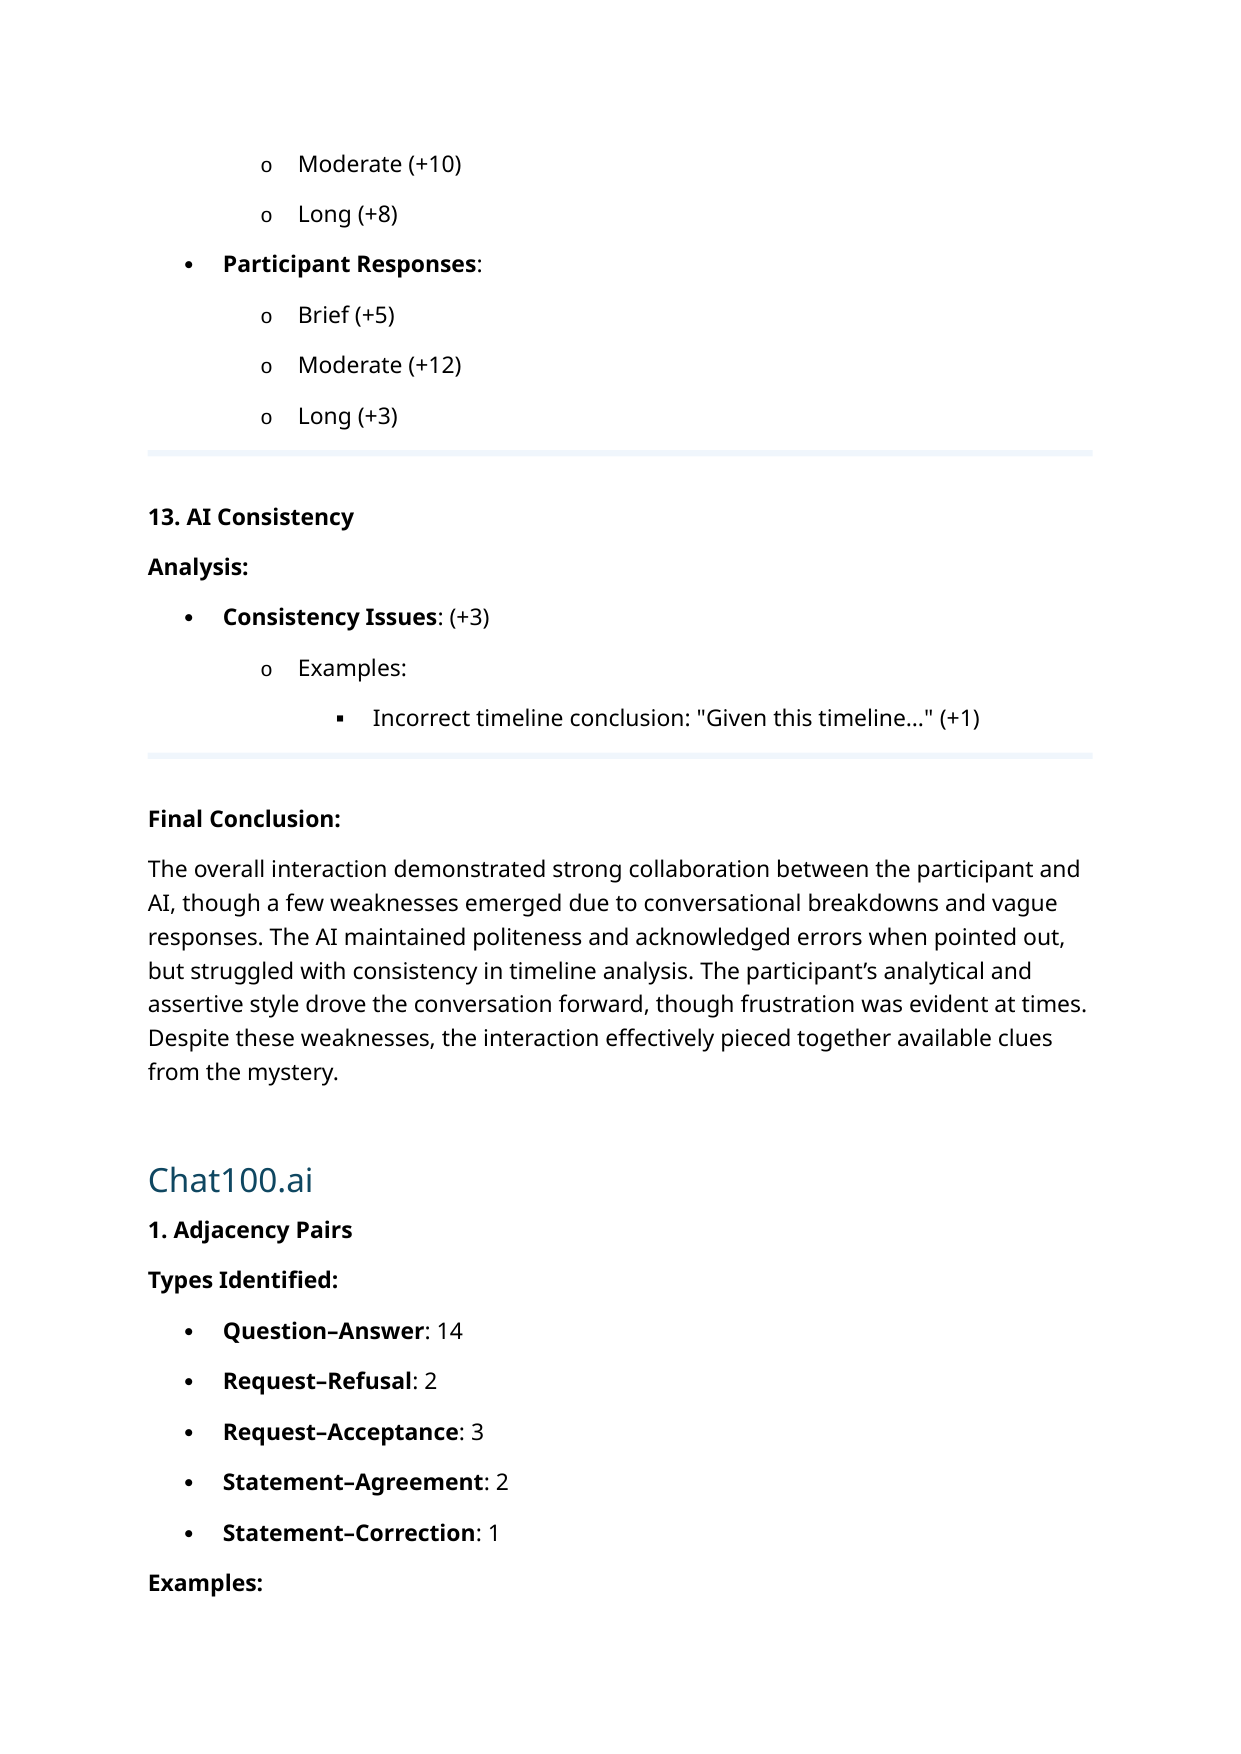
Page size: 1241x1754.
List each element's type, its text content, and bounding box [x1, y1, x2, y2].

list Examples: [260, 652, 1093, 683]
list Brief (+5) [260, 299, 1093, 330]
list Participant Responses: [185, 248, 1093, 280]
text The overall interaction demonstrated strong collaboration between the participant and AI, though a few weaknesses emerged due to conversational breakdowns and vague responses. The AI maintained politeness and acknowledged errors when pointed out, but struggled with consistency in timeline analysis. The participant’s analytical and assertive style drove the conversation forward, though frustration was evident at times. Despite these weaknesses, the interaction effectively pieced together available clues from the mystery. [148, 853, 1093, 1087]
text Examples: [148, 1567, 1093, 1598]
text 1. Adjacency Pairs [148, 1214, 1093, 1245]
list Statement–Correction: 1 [185, 1517, 1093, 1548]
list Statement–Agreement: 2 [185, 1466, 1093, 1497]
text Analysis: [148, 551, 1093, 582]
list Moderate (+12) [260, 349, 1093, 381]
list Request–Refusal: 2 [185, 1365, 1093, 1397]
text 13. AI Consistency [148, 501, 1093, 532]
list Question–Answer: 14 [185, 1315, 1093, 1346]
list Incorrect timeline conclusion: "Given this timeline…" (+1) [335, 702, 1093, 733]
list Consistency Issues: (+3) [185, 601, 1093, 633]
subtitle Chat100.ai [148, 1157, 1093, 1202]
list Long (+8) [260, 198, 1093, 229]
text Types Identified: [148, 1264, 1093, 1296]
list Long (+3) [260, 400, 1093, 431]
list Moderate (+10) [260, 148, 1093, 179]
text Final Conclusion: [148, 803, 1093, 834]
list Request–Acceptance: 3 [185, 1416, 1093, 1447]
